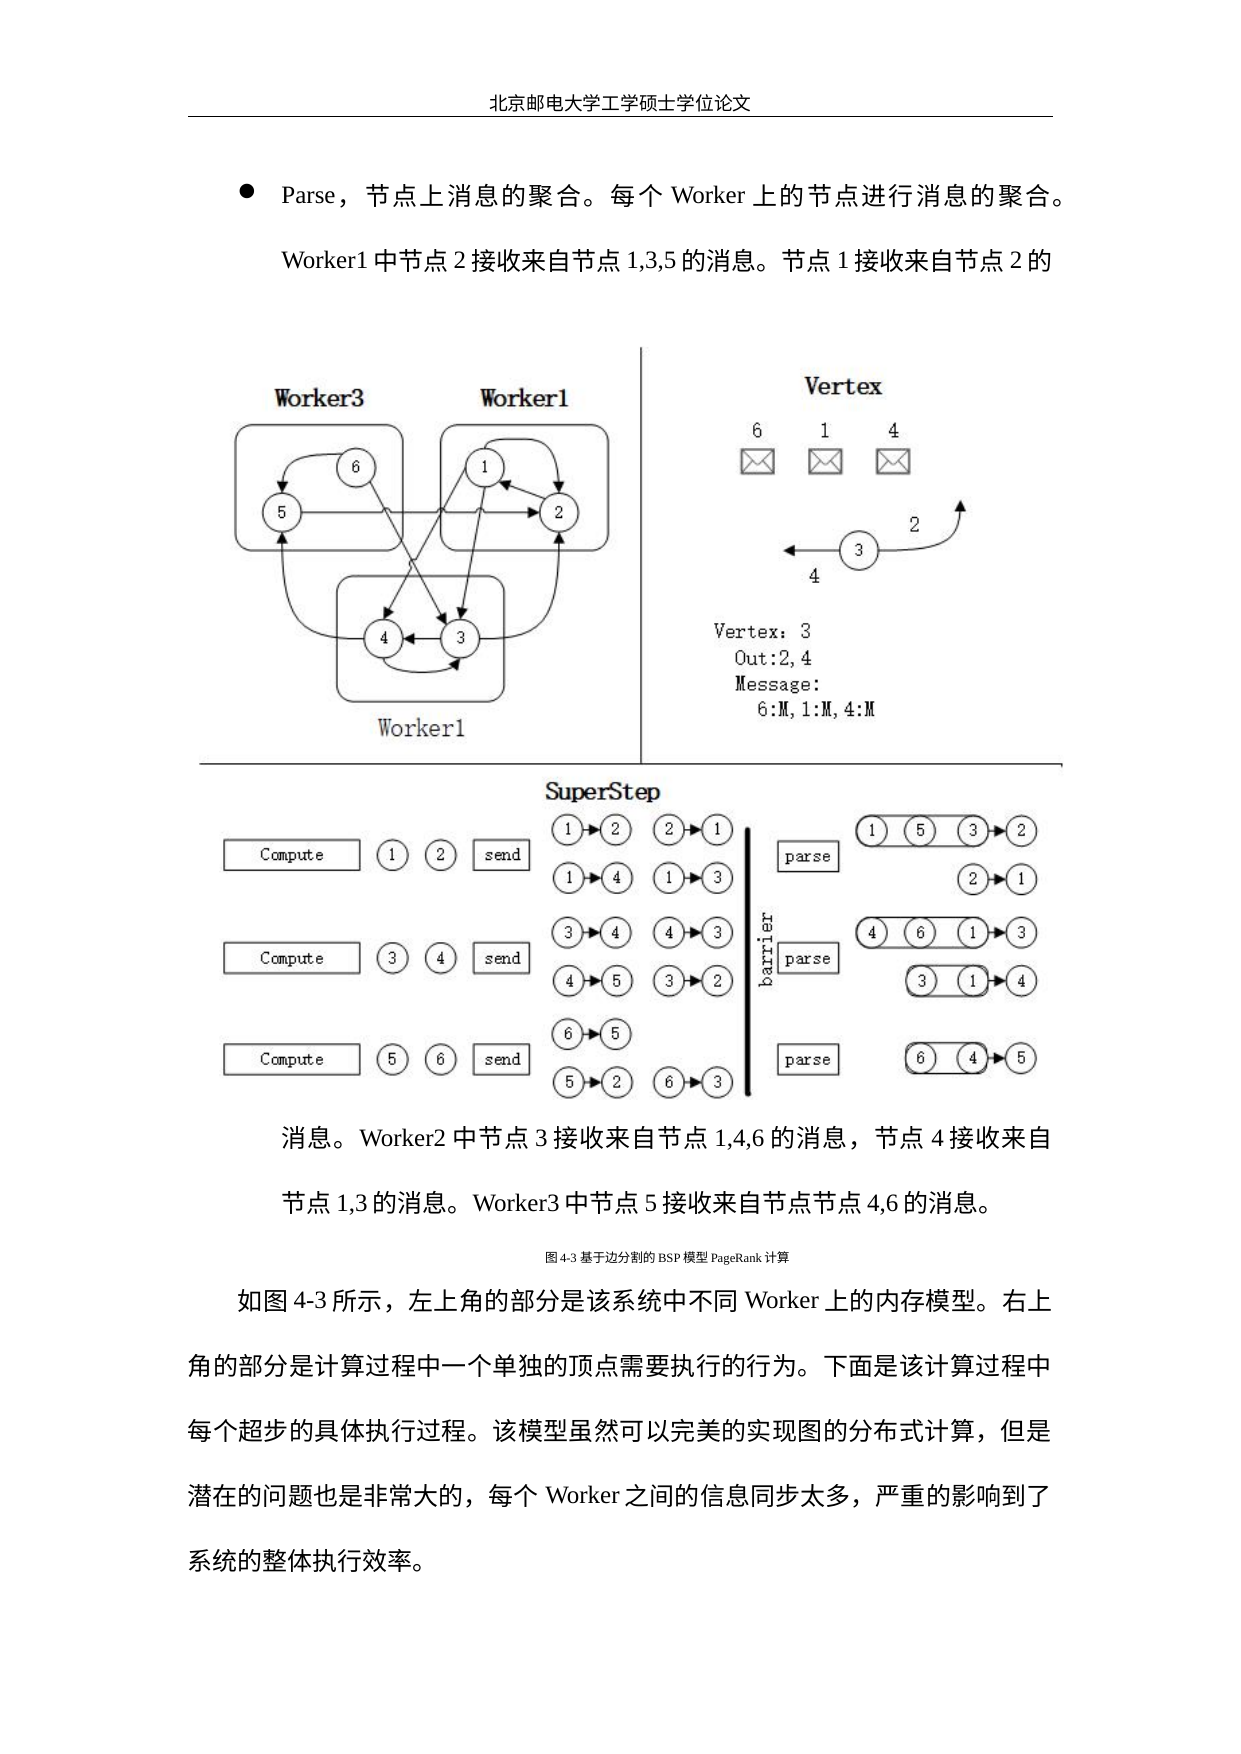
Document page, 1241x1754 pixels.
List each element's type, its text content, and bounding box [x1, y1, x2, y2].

text 如图4-3所示，左上角的部分是该系统中不同Worker上的内存模型。右上角的部分是计算过程中一个单独的顶点需要执行的行为。下面是该计算过程中每个超步的具体执行过程。该模型虽然可以完美的实现图的分布式计算，但是潜在的问题也是非常大的，每个Worker之间的信息同步太多，严重的影响到了系统的整体执行效率。 [187, 1267, 1053, 1592]
list Parse，节点上消息的聚合。每个Worker上的节点进行消息的聚合。Worker1中节点2接收来自节点1,3,5的消息。节点1接收来自节点2的消息。Worker2中节点3接收来自节点1,4,6的消息，节点4接收来自节点1,3的消息。Worker3中节点5接收来自节点节点4,6的消息。 [237, 1100, 1053, 1234]
text 图4-3 基于边分割的BSP模型PageRank计算 [281, 1234, 1053, 1267]
list Parse，节点上消息的聚合。每个Worker上的节点进行消息的聚合。Worker1中节点2接收来自节点1,3,5的消息。节点1接收来自节点2的消息。Worker2中节点3接收来自节点1,4,6的消息，节点4接收来自节点1,3的消息。Worker3中节点5接收来自节点节点4,6的消息。 [237, 162, 1053, 346]
picture [198, 346, 1064, 1100]
